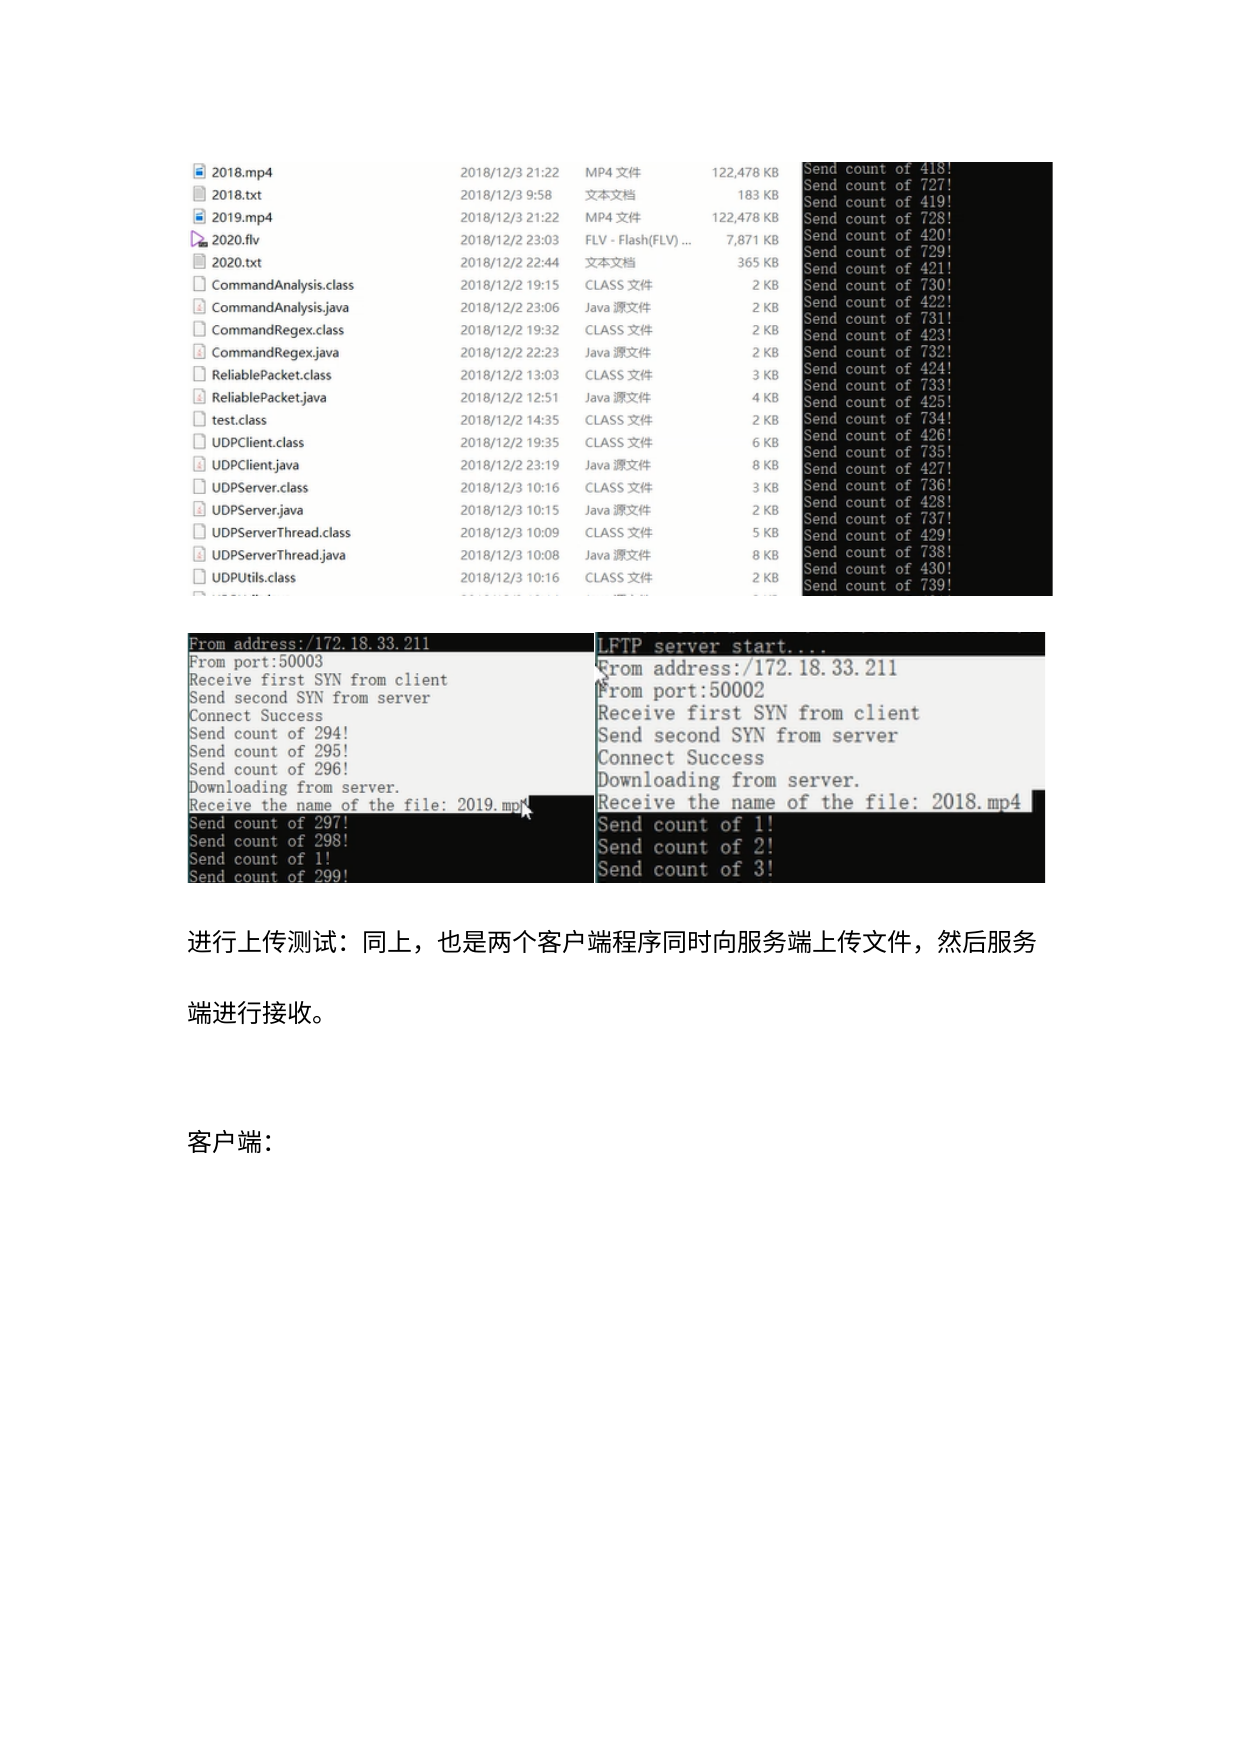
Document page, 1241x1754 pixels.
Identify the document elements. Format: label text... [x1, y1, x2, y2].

picture [187, 162, 1053, 596]
text 进行上传测试：同上，也是两个客户端程序同时向服务端上传文件，然后服务端进行接收。 [187, 908, 1053, 1044]
text 客户端： [187, 1108, 1053, 1173]
picture [595, 632, 1046, 883]
picture [187, 633, 594, 883]
